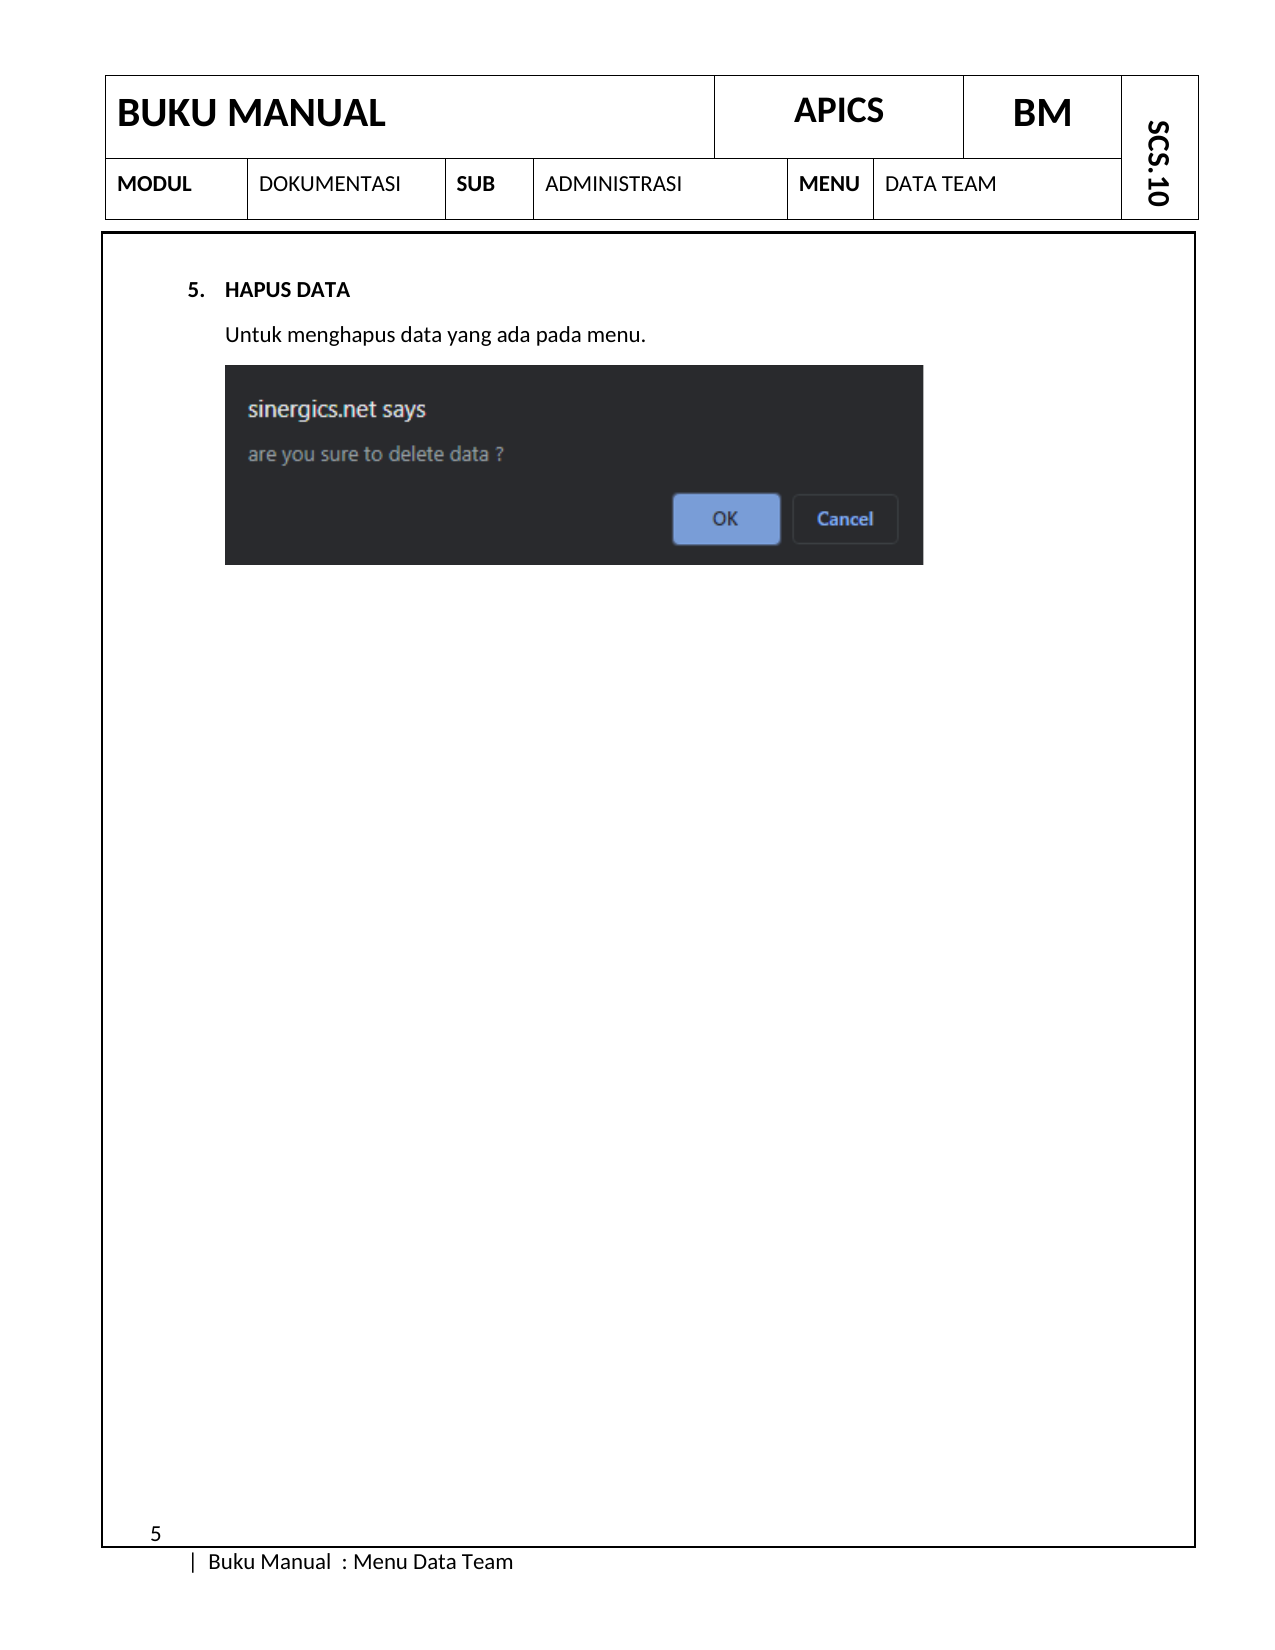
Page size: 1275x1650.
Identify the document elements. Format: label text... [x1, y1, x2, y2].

list HAPUS DATA [187, 276, 1125, 303]
text Untuk menghapus data yang ada pada menu. [225, 320, 1125, 348]
picture [225, 365, 924, 565]
